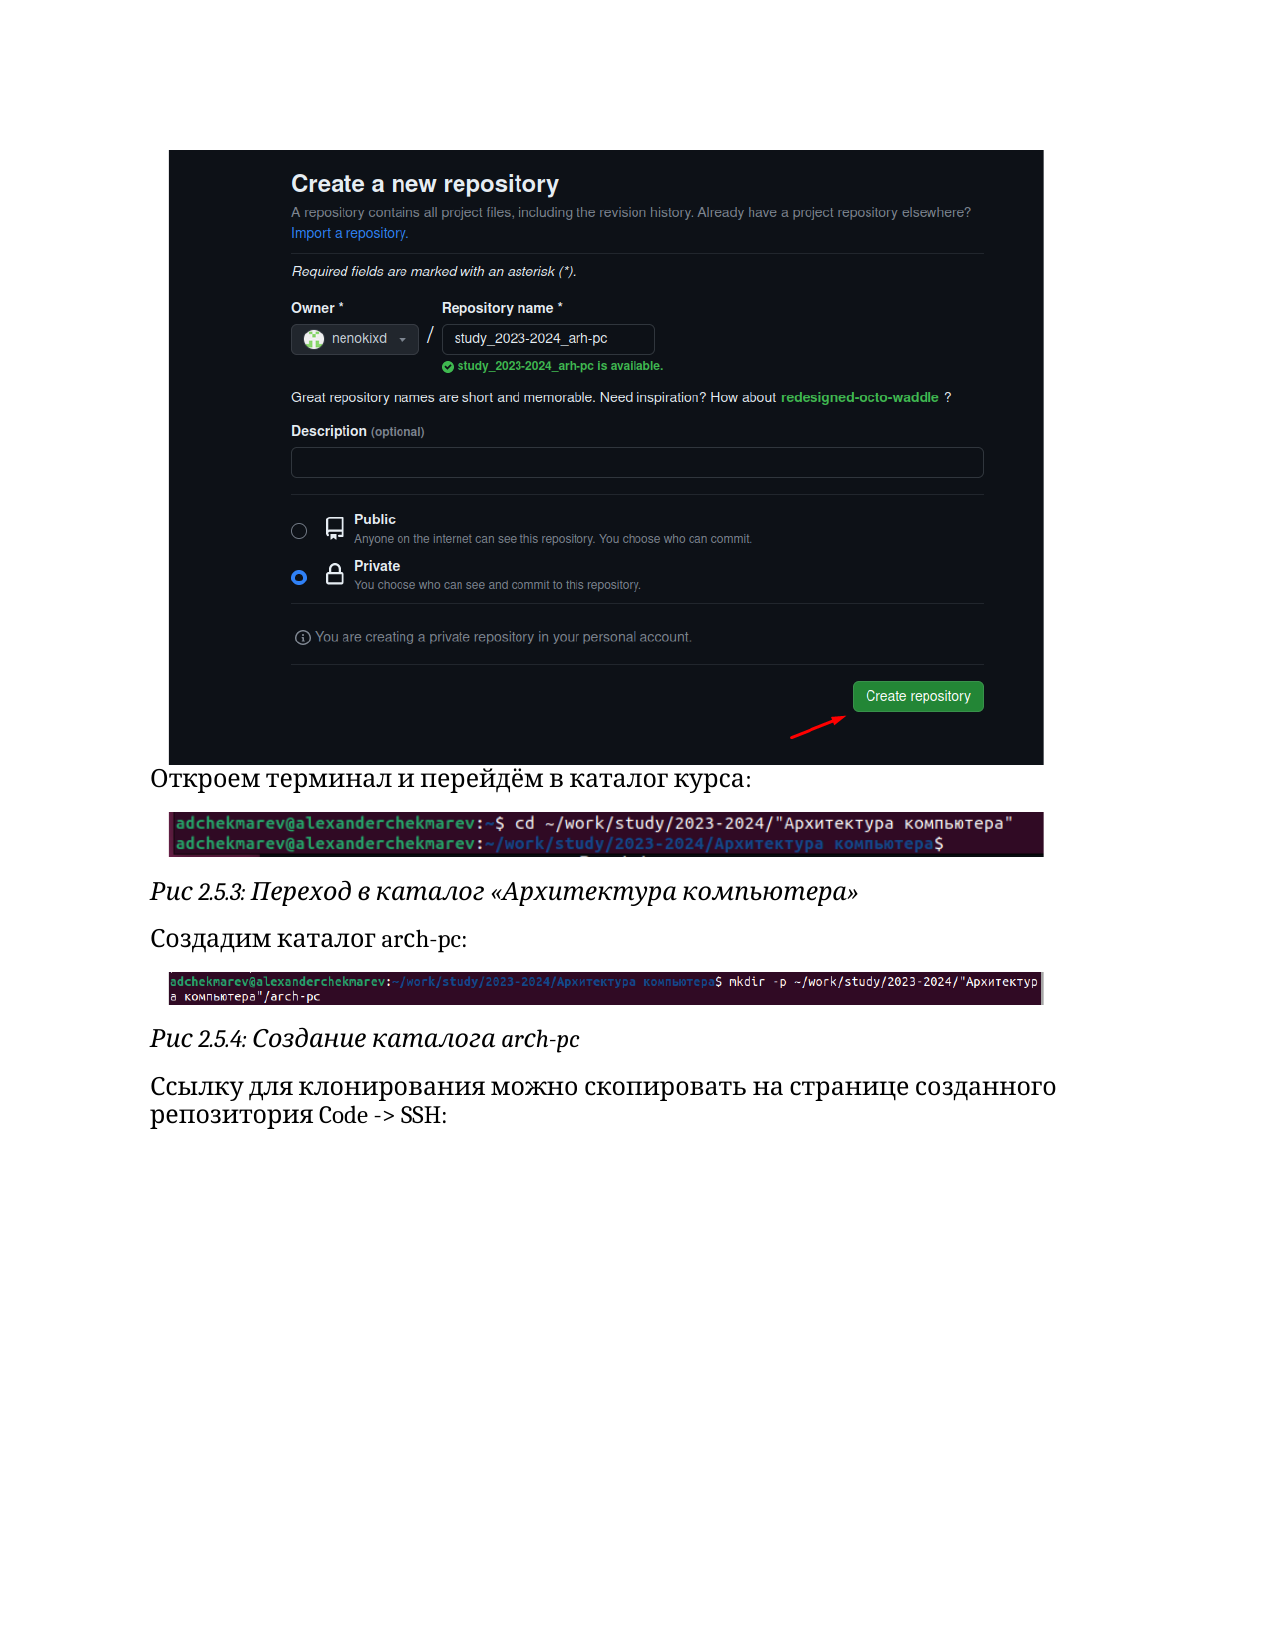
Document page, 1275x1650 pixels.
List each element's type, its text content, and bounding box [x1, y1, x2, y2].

text Рис 2.5.3: Переход в каталог «Архитектура компьютера» [150, 877, 1125, 906]
picture [168, 812, 1044, 857]
text Ссылку для клонирования можно скопировать на странице созданного репозитория Code -> SSH: [150, 1073, 1125, 1130]
text Создадим каталог arсh-pc: [150, 925, 1125, 954]
picture [168, 150, 1044, 765]
text Рис 2.5.4: Создание каталога arсh-pc [150, 1025, 1125, 1054]
picture [168, 972, 1044, 1005]
